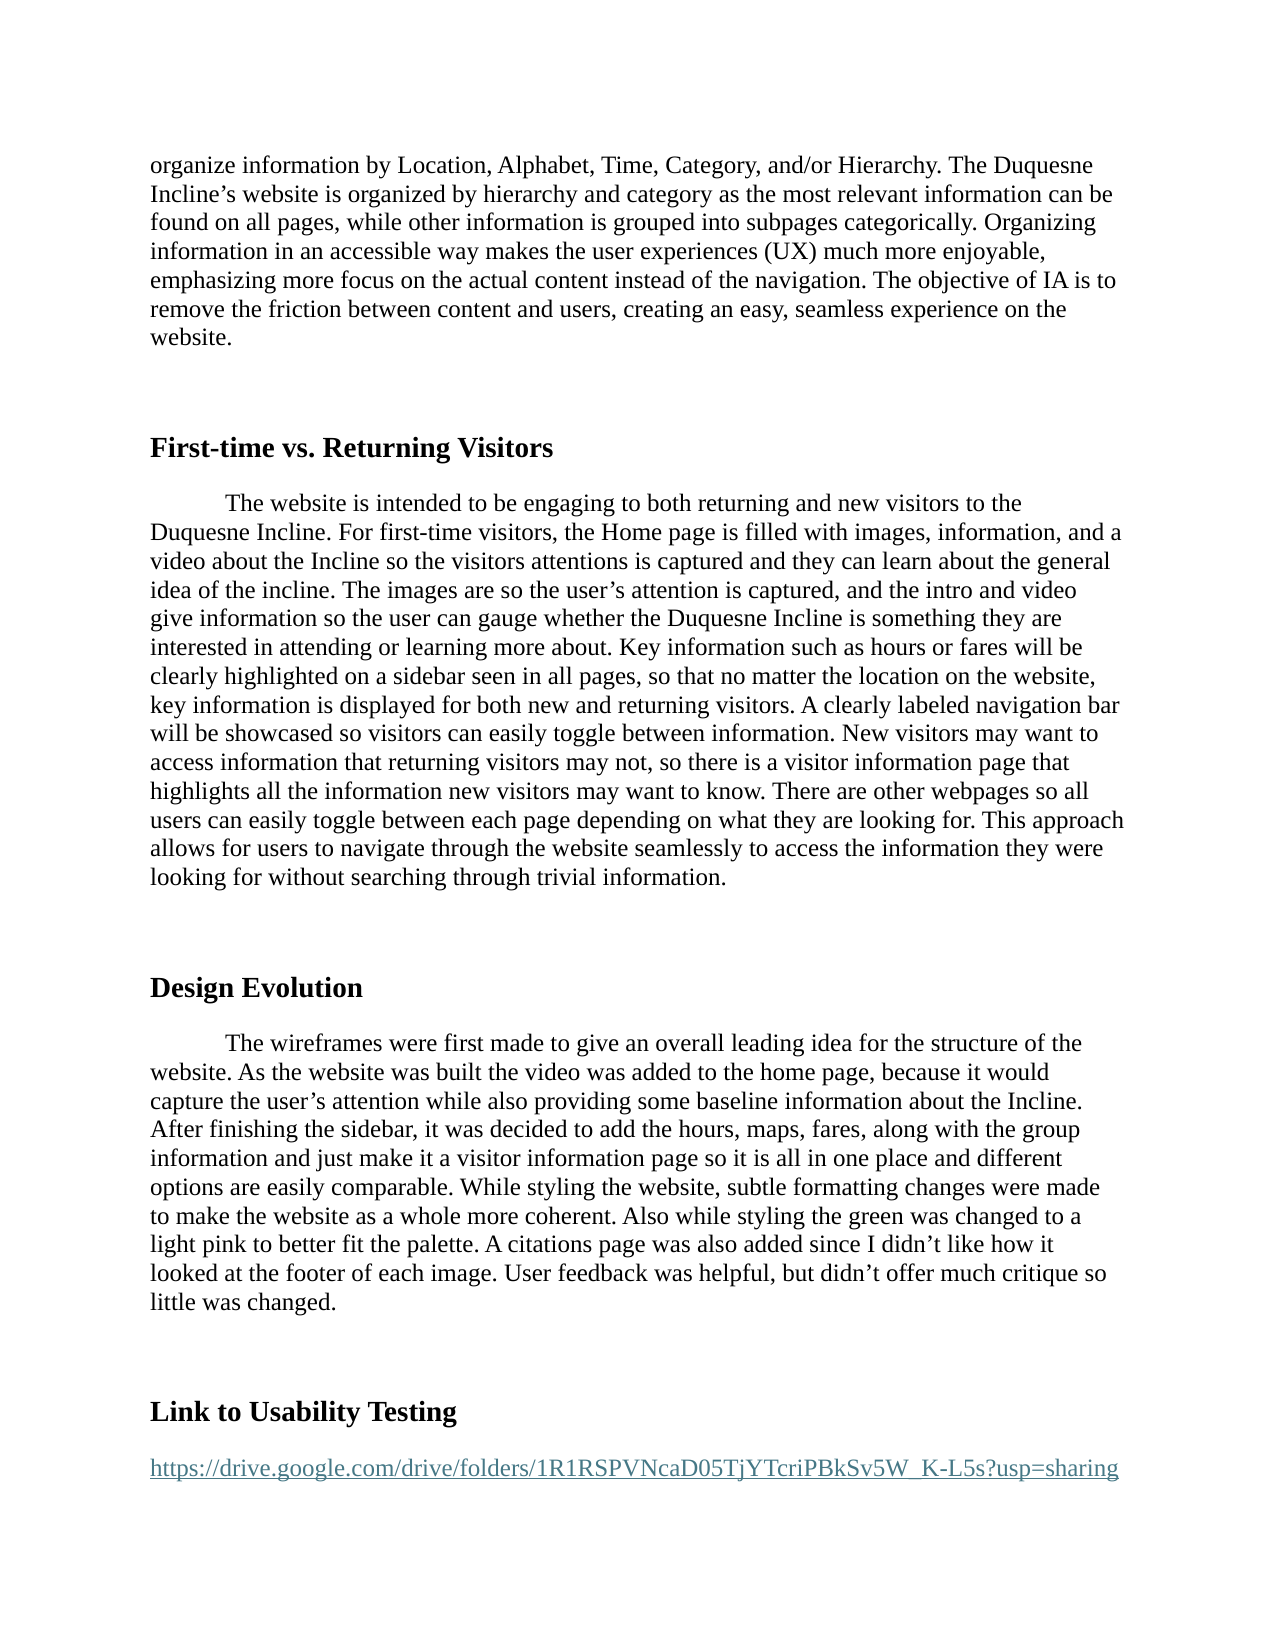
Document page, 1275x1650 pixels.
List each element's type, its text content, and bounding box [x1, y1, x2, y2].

text The website is intended to be engaging to both returning and new visitors to the Duquesne Incline. For first-time visitors, the Home page is filled with images, information, and a video about the Incline so the visitors attentions is captured and they can learn about the general idea of the incline. The images are so the user’s attention is captured, and the intro and video give information so the user can gauge whether the Duquesne Incline is something they are interested in attending or learning more about. Key information such as hours or fares will be clearly highlighted on a sidebar seen in all pages, so that no matter the location on the website, key information is displayed for both new and returning visitors. A clearly labeled navigation bar will be showcased so visitors can easily toggle between information. New visitors may want to access information that returning visitors may not, so there is a visitor information page that highlights all the information new visitors may want to know. There are other webpages so all users can easily toggle between each page depending on what they are looking for. This approach allows for users to navigate through the website seamlessly to access the information they were looking for without searching through trivial information. [150, 488, 1125, 891]
text Link to Usability Testing [150, 1394, 1125, 1428]
text Design Evolution [150, 970, 1125, 1003]
text First-time vs. Returning Visitors [150, 430, 1125, 463]
text https://drive.google.com/drive/folders/1R1RSPVNcaD05TjYTcriPBkSv5W_K-L5s?usp=sharing [150, 1453, 1125, 1482]
text The wireframes were first made to give an overall leading idea for the structure of the website. As the website was built the video was added to the home page, because it would capture the user’s attention while also providing some baseline information about the Incline. After finishing the sidebar, it was decided to add the hours, maps, fares, along with the group information and just make it a visitor information page so it is all in one place and different options are easily comparable. While styling the website, subtle formatting changes were made to make the website as a whole more coherent. Also while styling the green was changed to a light pink to better fit the palette. A citations page was also added since I didn’t like how it looked at the footer of each image. User feedback was helpful, but didn’t offer much critique so little was changed. [150, 1028, 1125, 1316]
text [150, 150, 1125, 351]
